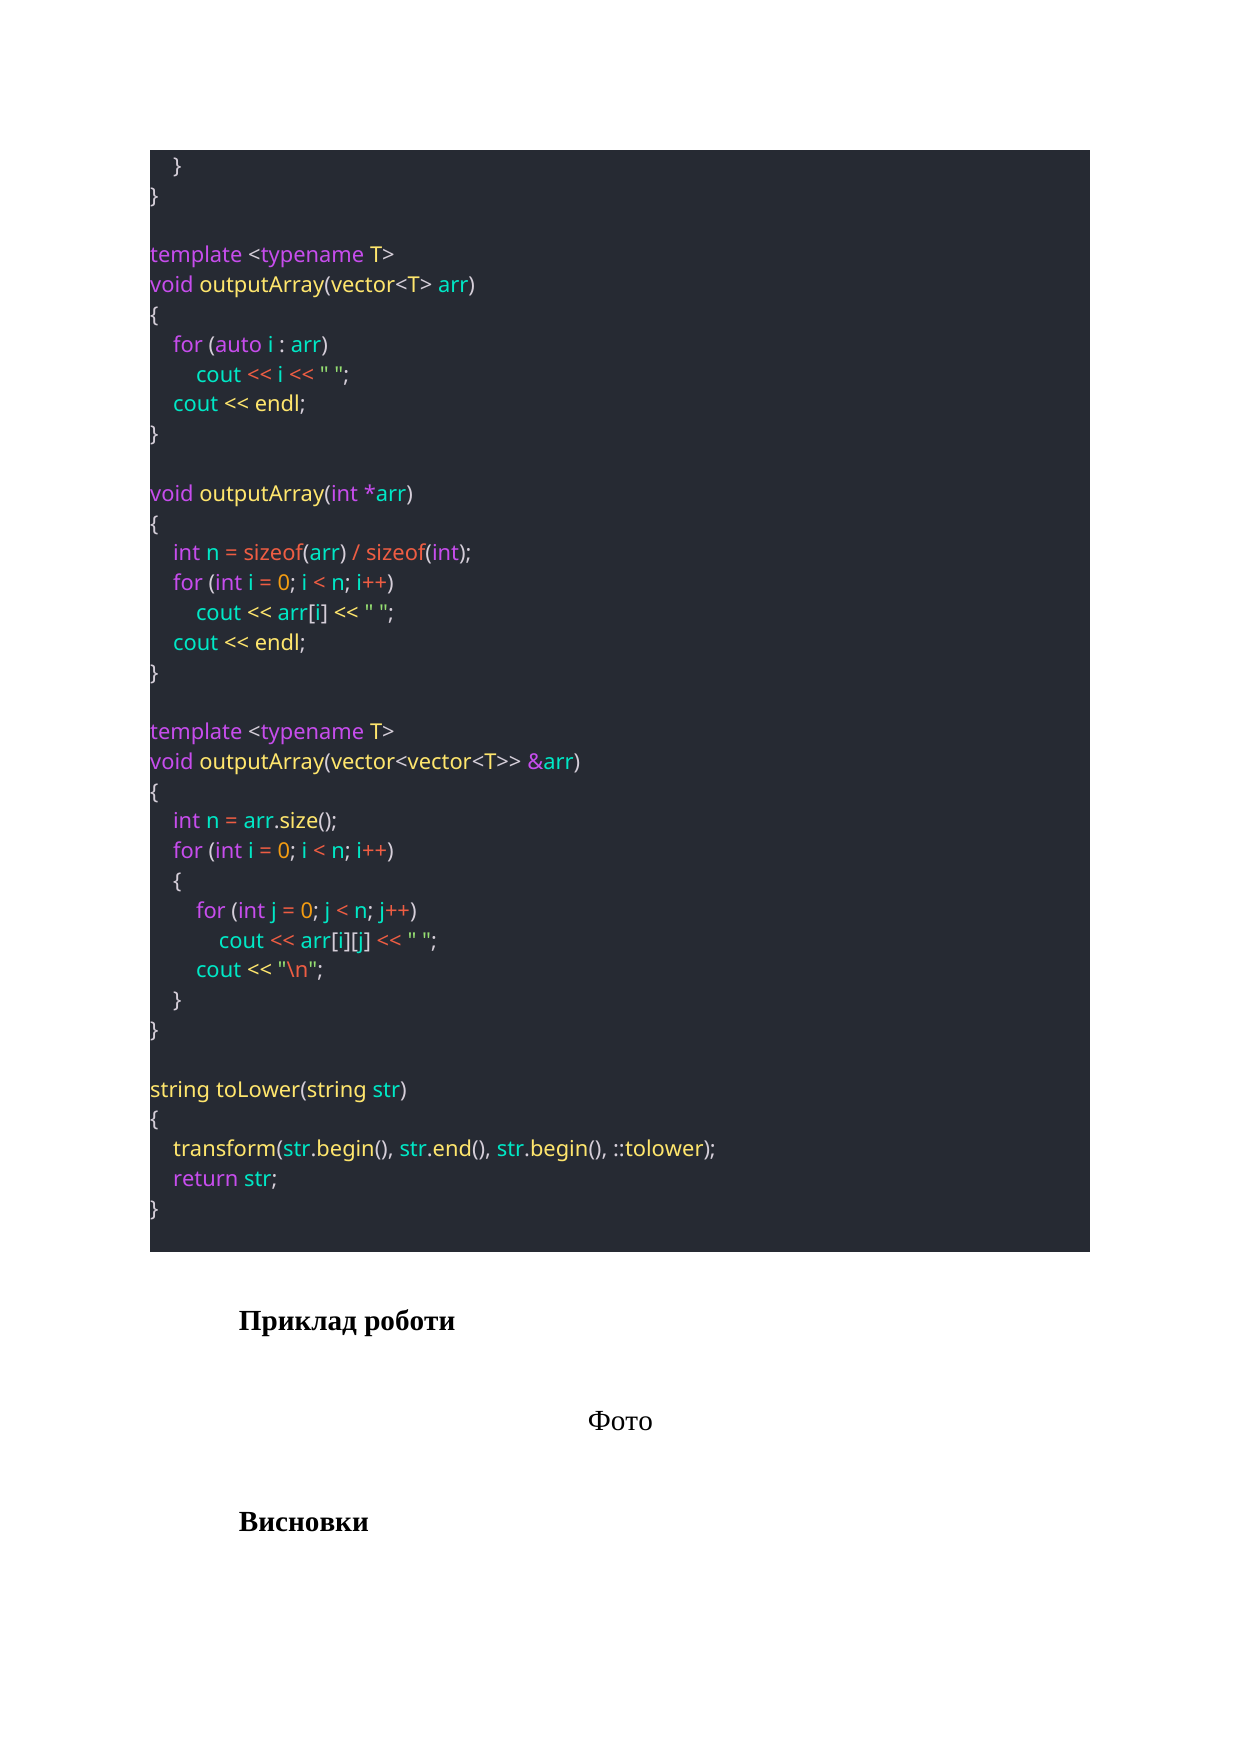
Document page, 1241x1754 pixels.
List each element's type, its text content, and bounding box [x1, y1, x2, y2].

text string toLower(string str) [150, 1073, 1090, 1103]
text } [150, 180, 1090, 209]
text { [150, 865, 1090, 895]
text } [150, 418, 1090, 448]
text } [150, 1014, 1090, 1044]
text void outputArray(vector<T> arr) [150, 269, 1090, 299]
text cout << i << " "; [150, 358, 1090, 388]
text Приклад роботи [150, 1303, 1090, 1336]
text cout << endl; [150, 388, 1090, 418]
text for (int i = 0; i < n; i++) [150, 567, 1090, 597]
text { [150, 1103, 1090, 1133]
text return str; [150, 1163, 1090, 1193]
text for (int i = 0; i < n; i++) [150, 835, 1090, 865]
text for (int j = 0; j < n; j++) [150, 895, 1090, 924]
text cout << arr[i][j] << " "; [150, 924, 1090, 954]
text } [150, 1193, 1090, 1222]
text { [150, 507, 1090, 537]
text int n = sizeof(arr) / sizeof(int); [150, 537, 1090, 567]
text { [150, 776, 1090, 805]
text } [150, 150, 1090, 180]
text void outputArray(int *arr) [150, 478, 1090, 507]
text cout << endl; [150, 627, 1090, 656]
text Фото [150, 1403, 1090, 1437]
text transform(str.begin(), str.end(), str.begin(), ::tolower); [150, 1133, 1090, 1163]
text Висновки [150, 1504, 1090, 1537]
text void outputArray(vector<vector<T>> &arr) [150, 746, 1090, 776]
text template <typename T> [150, 239, 1090, 269]
text template <typename T> [150, 716, 1090, 746]
text { [150, 299, 1090, 329]
text for (auto i : arr) [150, 329, 1090, 358]
text cout << "\n"; [150, 954, 1090, 984]
text } [150, 656, 1090, 686]
text cout << arr[i] << " "; [150, 597, 1090, 627]
text int n = arr.size(); [150, 805, 1090, 835]
text } [150, 984, 1090, 1014]
